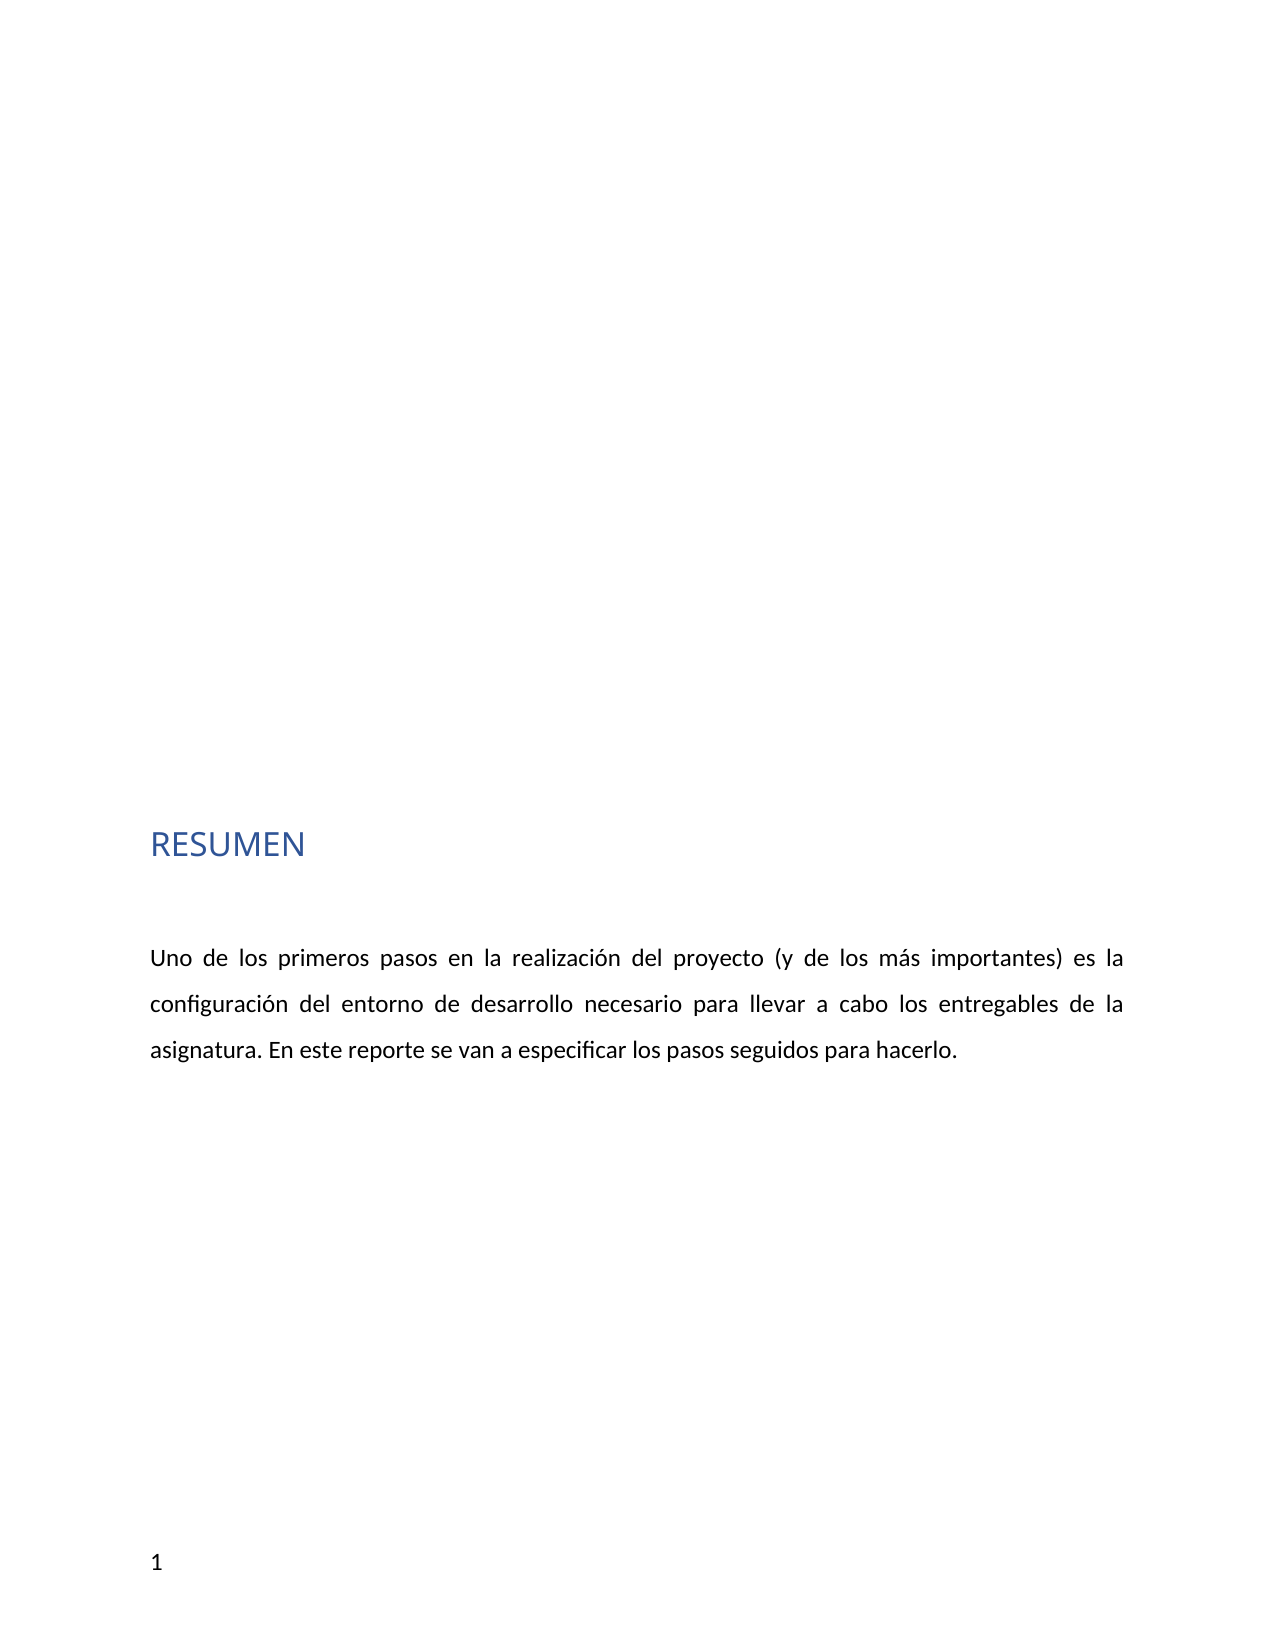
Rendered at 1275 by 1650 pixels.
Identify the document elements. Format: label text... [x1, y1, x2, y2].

subtitle RESUMEN [150, 821, 1125, 866]
text Uno de los primeros pasos en la realización del proyecto (y de los más importantes) es la configuración del entorno de desarrollo necesario para llevar a cabo los entregables de la asignatura. En este reporte se van a especificar los pasos seguidos para hacerlo. [150, 943, 1125, 1064]
